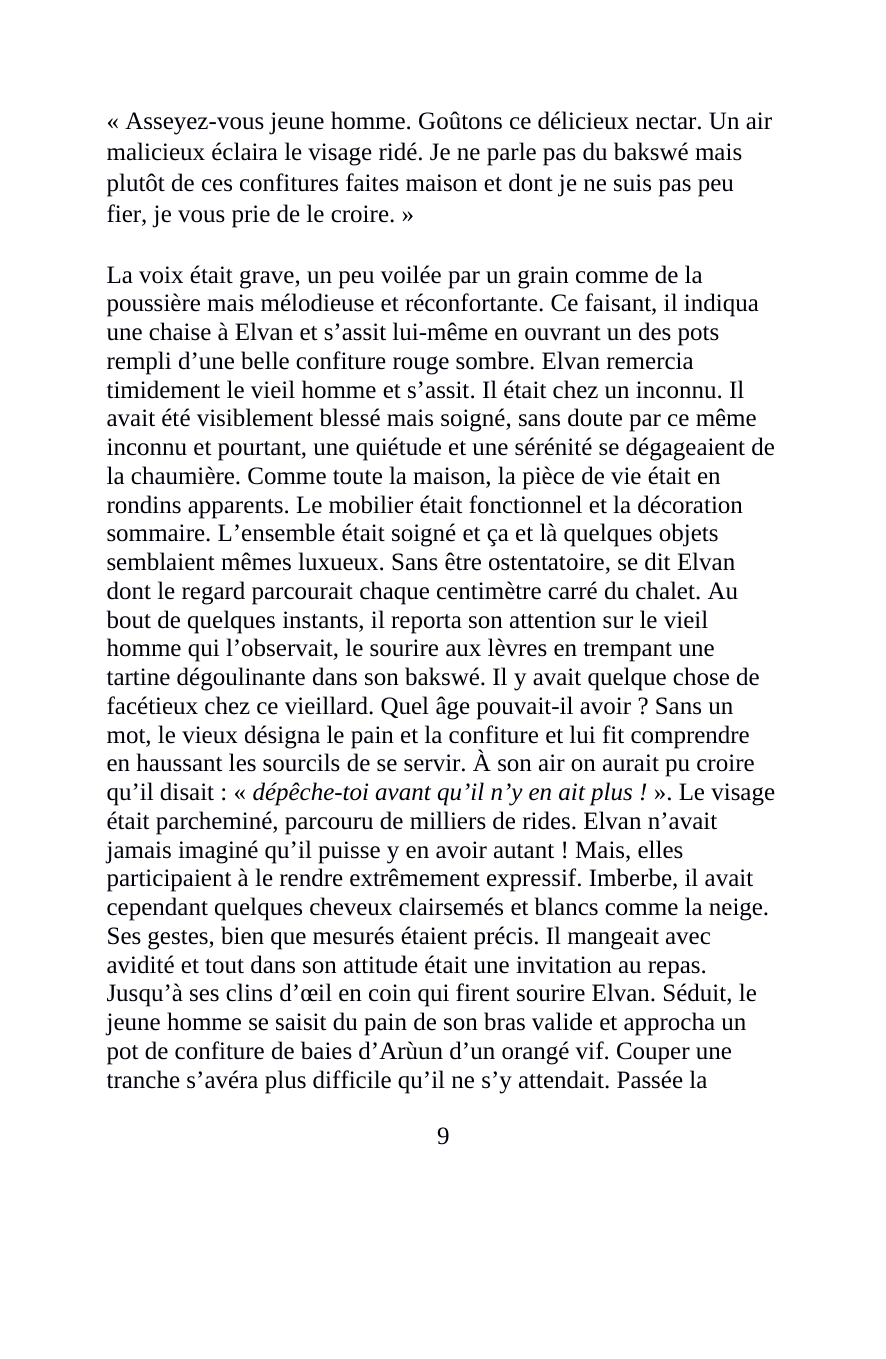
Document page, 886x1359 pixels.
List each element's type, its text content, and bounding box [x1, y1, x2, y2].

text « Asseyez-vous jeune homme. Goûtons ce délicieux nectar. Un air malicieux éclaira le visage ridé. Je ne parle pas du bakswé mais plutôt de ces confitures faites maison et dont je ne suis pas peu fier, je vous prie de le croire. » [106, 106, 779, 228]
